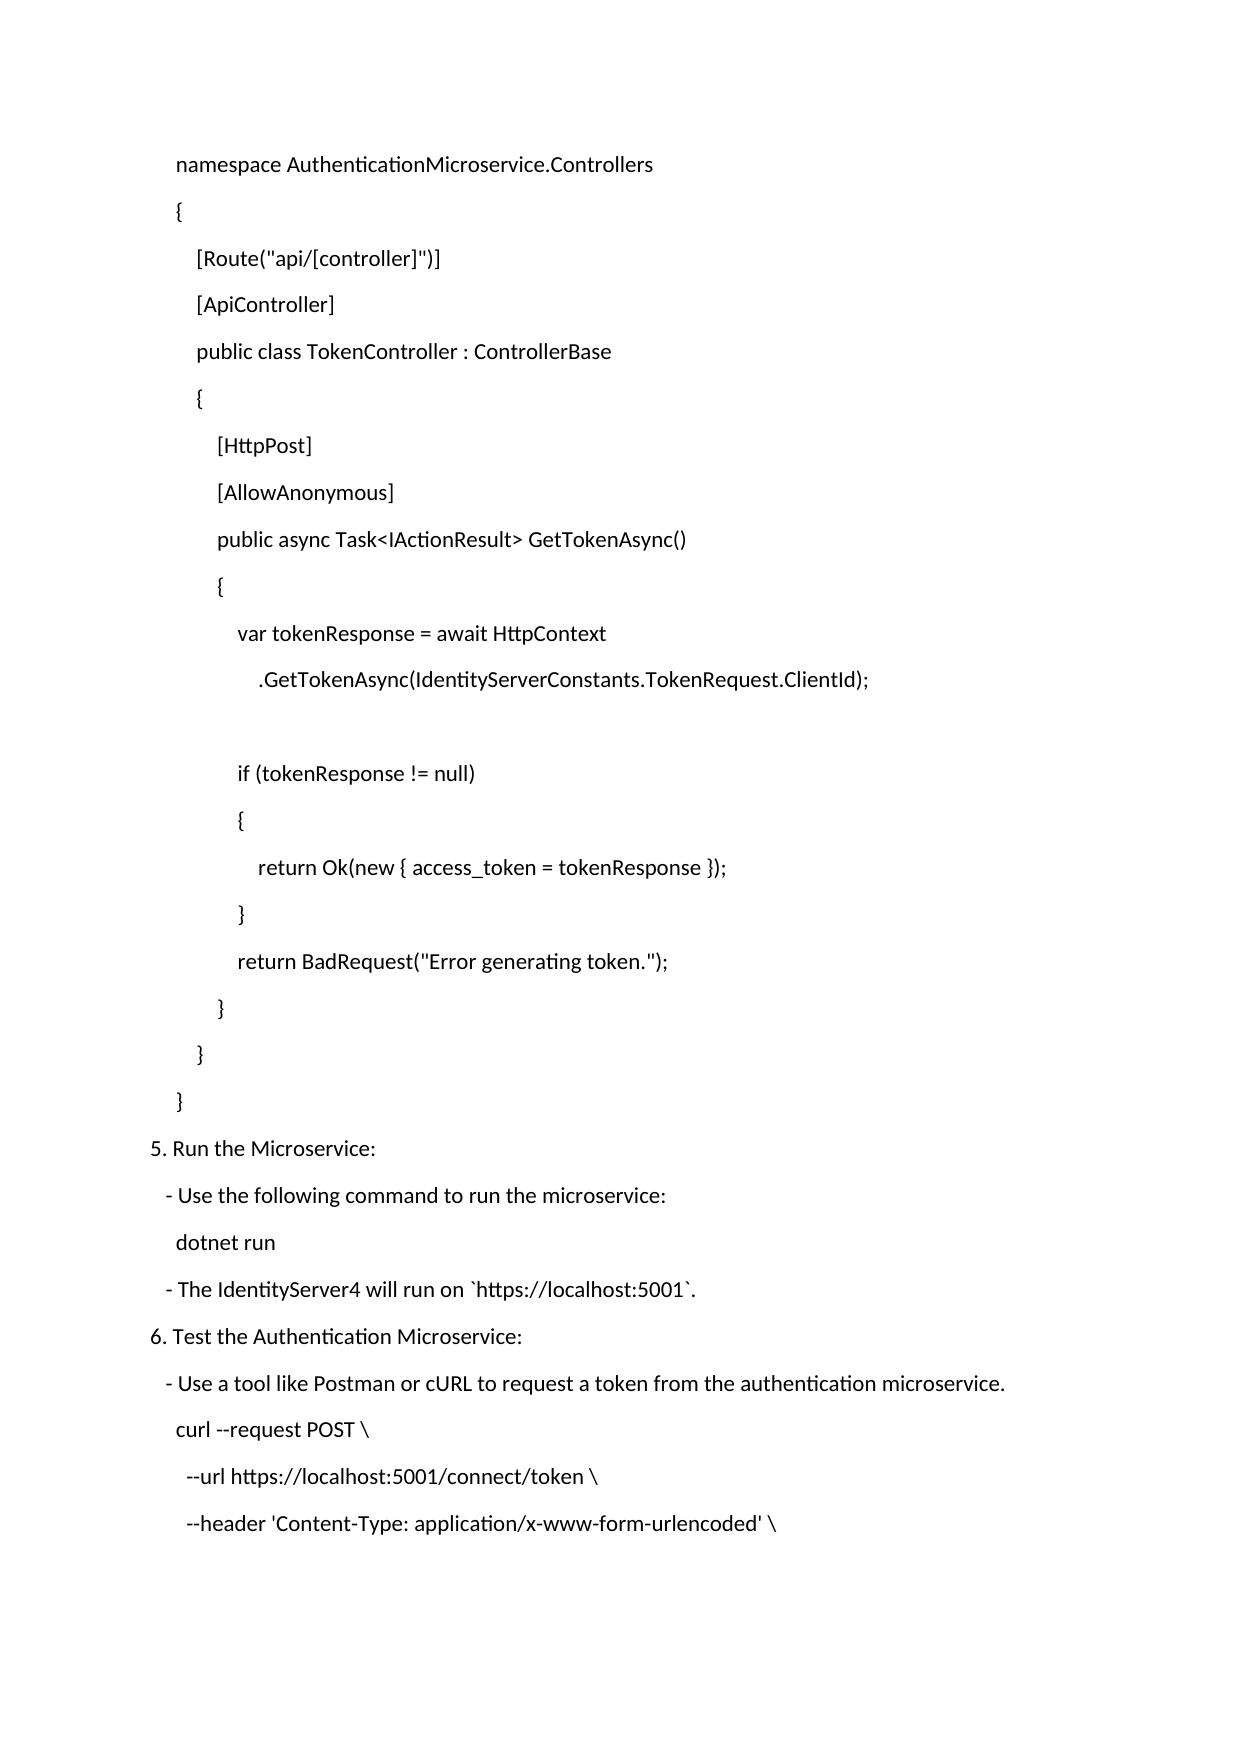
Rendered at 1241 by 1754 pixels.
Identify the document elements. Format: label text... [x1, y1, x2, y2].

text [ApiController] [150, 291, 1090, 319]
text { [150, 572, 1090, 600]
text --url https://localhost:5001/connect/token \ [150, 1462, 1090, 1491]
text return Ok(new { access_token = tokenResponse }); [150, 853, 1090, 881]
text { [150, 806, 1090, 834]
text { [150, 384, 1090, 412]
text } [150, 994, 1090, 1022]
text } [150, 900, 1090, 928]
text } [150, 1041, 1090, 1069]
text var tokenResponse = await HttpContext [150, 619, 1090, 647]
text - The IdentityServer4 will run on `https://localhost:5001`. [150, 1275, 1090, 1303]
text dotnet run [150, 1228, 1090, 1256]
text namespace AuthenticationMicroservice.Controllers [150, 150, 1090, 178]
text [AllowAnonymous] [150, 478, 1090, 506]
text } [150, 1087, 1090, 1116]
text - Use the following command to run the microservice: [150, 1181, 1090, 1209]
text if (tokenResponse != null) [150, 759, 1090, 787]
text { [150, 197, 1090, 225]
text public class TokenController : ControllerBase [150, 337, 1090, 366]
text return BadRequest("Error generating token."); [150, 947, 1090, 975]
text - Use a tool like Postman or cURL to request a token from the authentication microservice. [150, 1369, 1090, 1397]
text --header 'Content-Type: application/x-www-form-urlencoded' \ [150, 1509, 1090, 1537]
text [Route("api/[controller]")] [150, 244, 1090, 272]
text .GetTokenAsync(IdentityServerConstants.TokenRequest.ClientId); [150, 666, 1090, 694]
text public async Task<IActionResult> GetTokenAsync() [150, 525, 1090, 553]
text [HttpPost] [150, 431, 1090, 459]
text 6. Test the Authentication Microservice: [150, 1322, 1090, 1350]
text curl --request POST \ [150, 1416, 1090, 1444]
text 5. Run the Microservice: [150, 1134, 1090, 1162]
